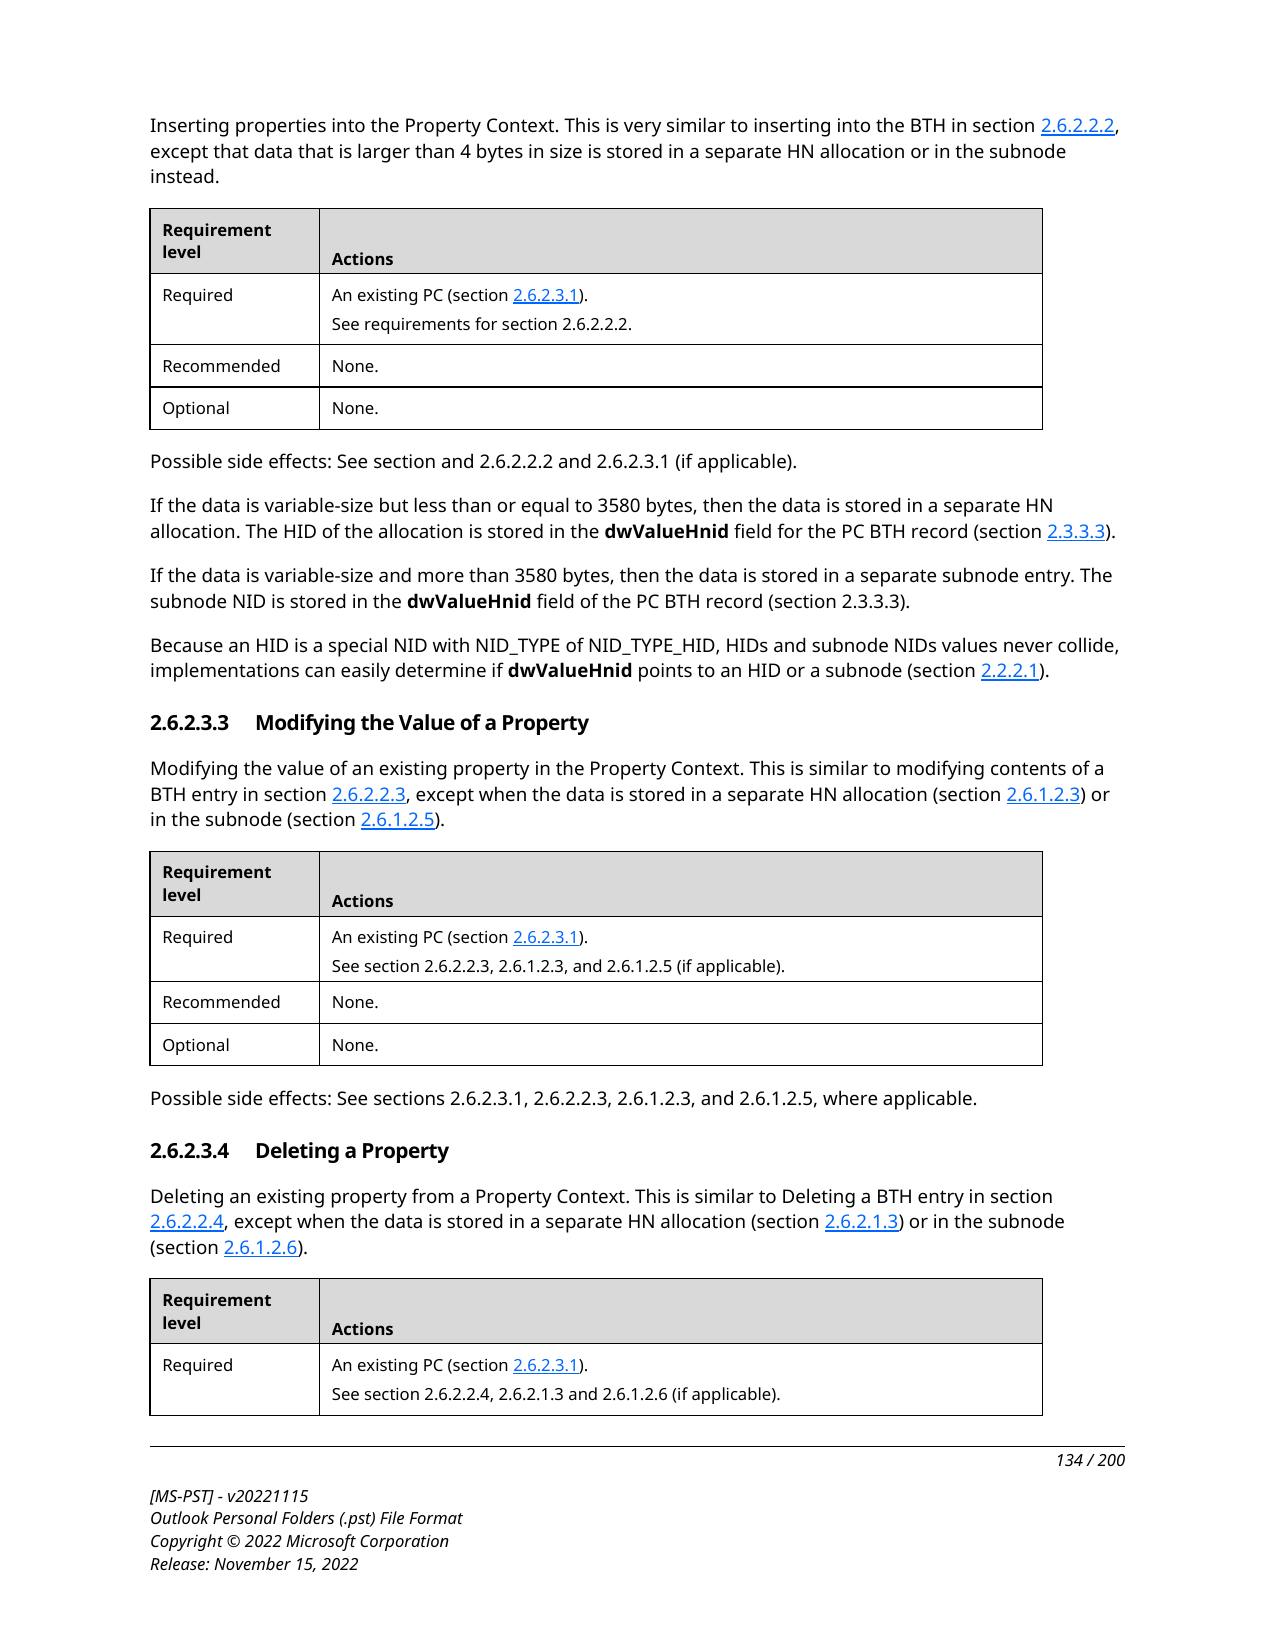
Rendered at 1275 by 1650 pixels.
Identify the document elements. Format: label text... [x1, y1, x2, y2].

subtitle Modifying the Value of a Property [150, 708, 1125, 737]
text If the data is variable-size but less than or equal to 3580 bytes, then the data is stored in a separate HN allocation. The HID of the allocation is stored in the dwValueHnid field for the PC BTH record (section 2.3.3.3). [150, 493, 1125, 544]
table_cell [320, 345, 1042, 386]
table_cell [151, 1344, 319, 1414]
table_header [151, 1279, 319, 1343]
text Modifying the value of an existing property in the Property Context. This is similar to modifying contents of a BTH entry in section 2.6.2.2.3, except when the data is stored in a separate HN allocation (section 2.6.1.2.3) or in the subnode (section 2.6.1.2.5). [150, 756, 1125, 832]
text If the data is variable-size and more than 3580 bytes, then the data is stored in a separate subnode entry. The subnode NID is stored in the dwValueHnid field of the PC BTH record (section 2.3.3.3). [150, 562, 1125, 613]
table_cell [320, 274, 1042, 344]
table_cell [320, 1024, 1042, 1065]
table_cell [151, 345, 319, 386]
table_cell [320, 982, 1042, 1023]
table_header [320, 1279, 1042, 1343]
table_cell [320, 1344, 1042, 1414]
text Because an HID is a special NID with NID_TYPE of NID_TYPE_HID, HIDs and subnode NIDs values never collide, implementations can easily determine if dwValueHnid points to an HID or a subnode (section 2.2.2.1). [150, 632, 1125, 683]
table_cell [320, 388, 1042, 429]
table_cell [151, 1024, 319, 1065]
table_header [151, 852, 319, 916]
text Possible side effects: See section and 2.6.2.2.2 and 2.6.2.3.1 (if applicable). [150, 448, 1125, 474]
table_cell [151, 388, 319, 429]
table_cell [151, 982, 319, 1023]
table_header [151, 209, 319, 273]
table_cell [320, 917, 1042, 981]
subtitle Deleting a Property [150, 1136, 1125, 1164]
text Inserting properties into the Property Context. This is very similar to inserting into the BTH in section 2.6.2.2.2, except that data that is larger than 4 bytes in size is stored in a separate HN allocation or in the subnode instead. [150, 112, 1125, 189]
text Deleting an existing property from a Property Context. This is similar to Deleting a BTH entry in section 2.6.2.2.4, except when the data is stored in a separate HN allocation (section 2.6.2.1.3) or in the subnode (section 2.6.1.2.6). [150, 1183, 1125, 1259]
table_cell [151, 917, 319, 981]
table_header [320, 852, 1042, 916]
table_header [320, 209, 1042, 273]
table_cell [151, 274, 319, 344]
text Possible side effects: See sections 2.6.2.3.1, 2.6.2.2.3, 2.6.1.2.3, and 2.6.1.2.5, where applicable. [150, 1085, 1125, 1111]
